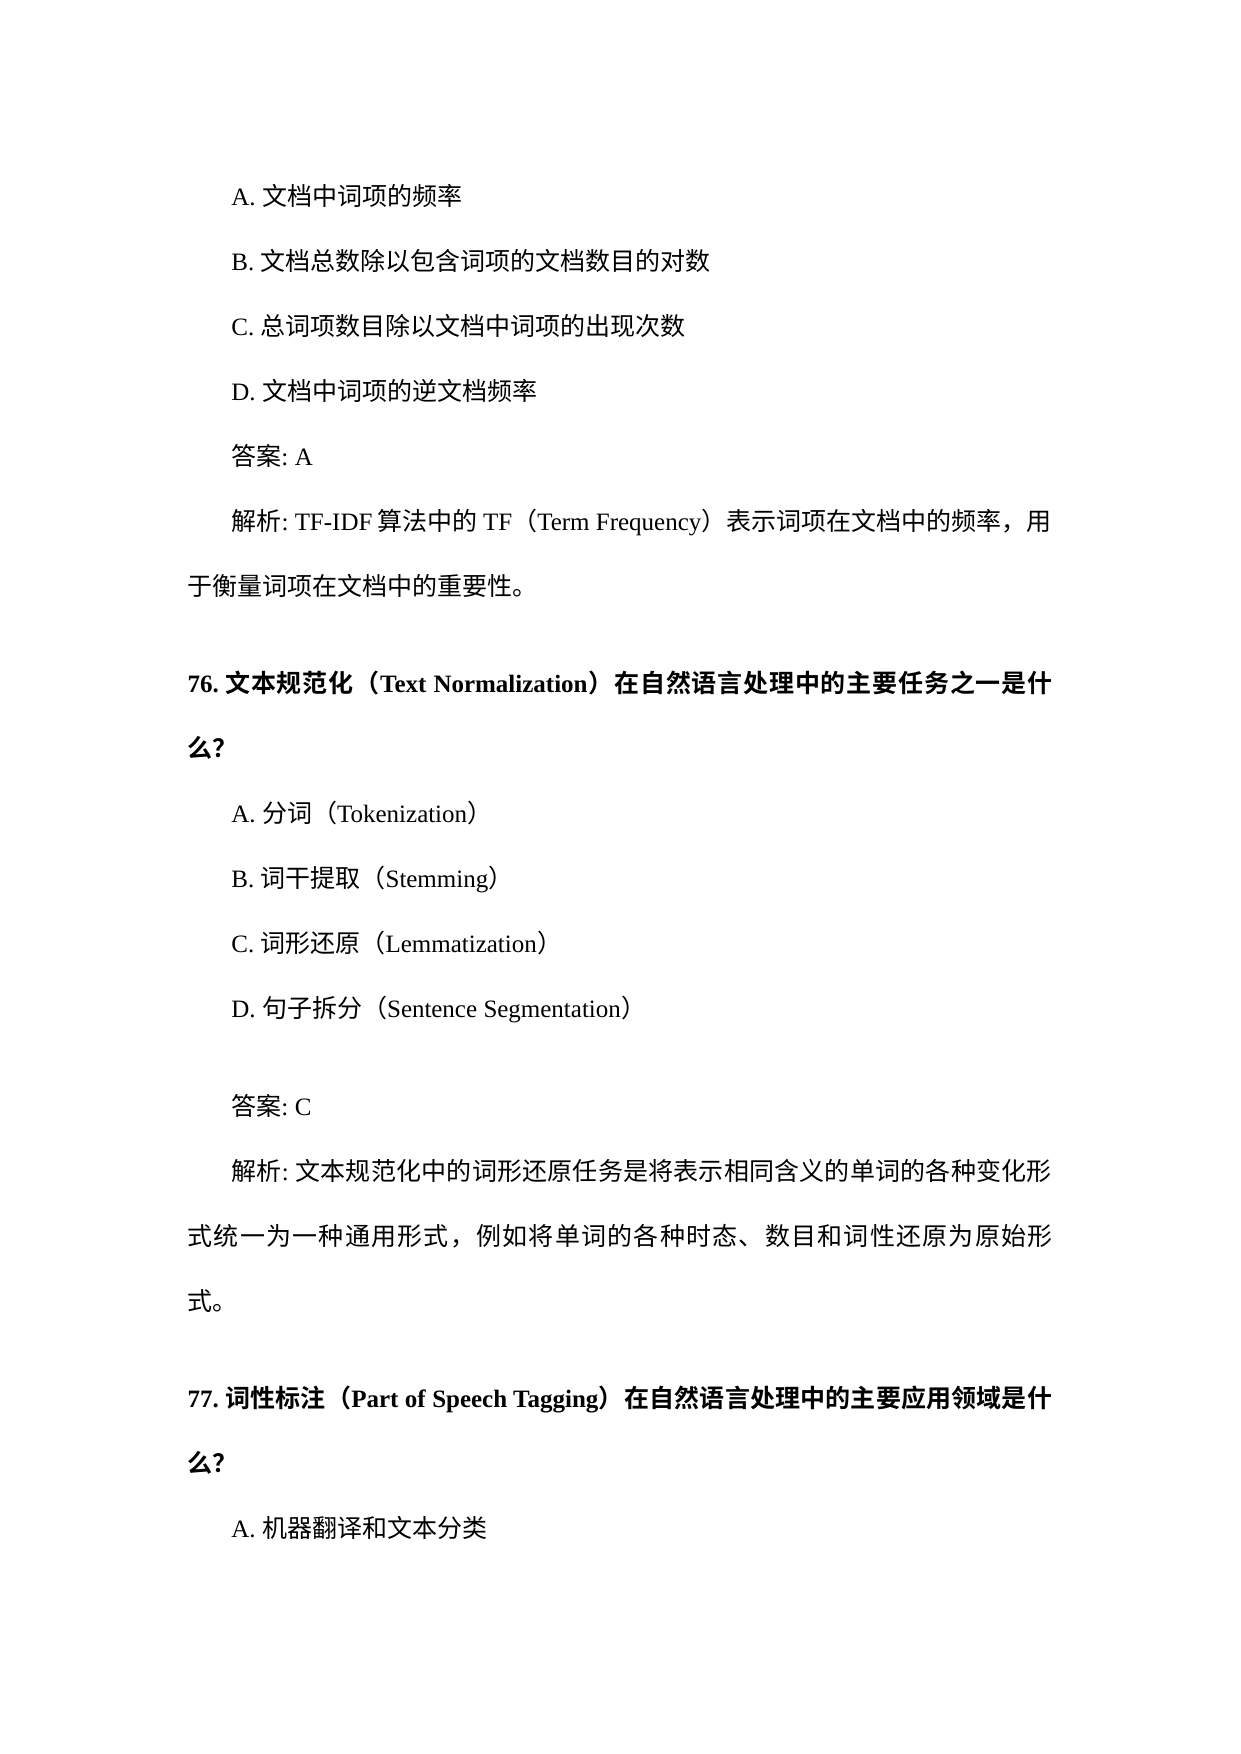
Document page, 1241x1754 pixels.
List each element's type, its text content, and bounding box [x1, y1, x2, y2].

text 答案: C [187, 1072, 1053, 1137]
text A. 分词（Tokenization） [187, 779, 1053, 844]
text D. 文档中词项的逆文档频率 [187, 357, 1053, 422]
text B. 文档总数除以包含词项的文档数目的对数 [187, 227, 1053, 292]
text A. 机器翻译和文本分类 [187, 1494, 1053, 1559]
text 解析: 文本规范化中的词形还原任务是将表示相同含义的单词的各种变化形式统一为一种通用形式，例如将单词的各种时态、数目和词性还原为原始形式。 [187, 1137, 1053, 1332]
list 词性标注（Part of Speech Tagging）在自然语言处理中的主要应用领域是什么？ [187, 1364, 1053, 1494]
text A. 文档中词项的频率 [187, 162, 1053, 227]
text D. 句子拆分（Sentence Segmentation） [187, 974, 1053, 1039]
text C. 总词项数目除以文档中词项的出现次数 [187, 292, 1053, 357]
text B. 词干提取（Stemming） [187, 844, 1053, 909]
text C. 词形还原（Lemmatization） [187, 909, 1053, 974]
list 文本规范化（Text Normalization）在自然语言处理中的主要任务之一是什么？ [187, 649, 1053, 779]
text 解析: TF-IDF算法中的TF（Term Frequency）表示词项在文档中的频率，用于衡量词项在文档中的重要性。 [187, 487, 1053, 617]
text 答案: A [187, 422, 1053, 487]
